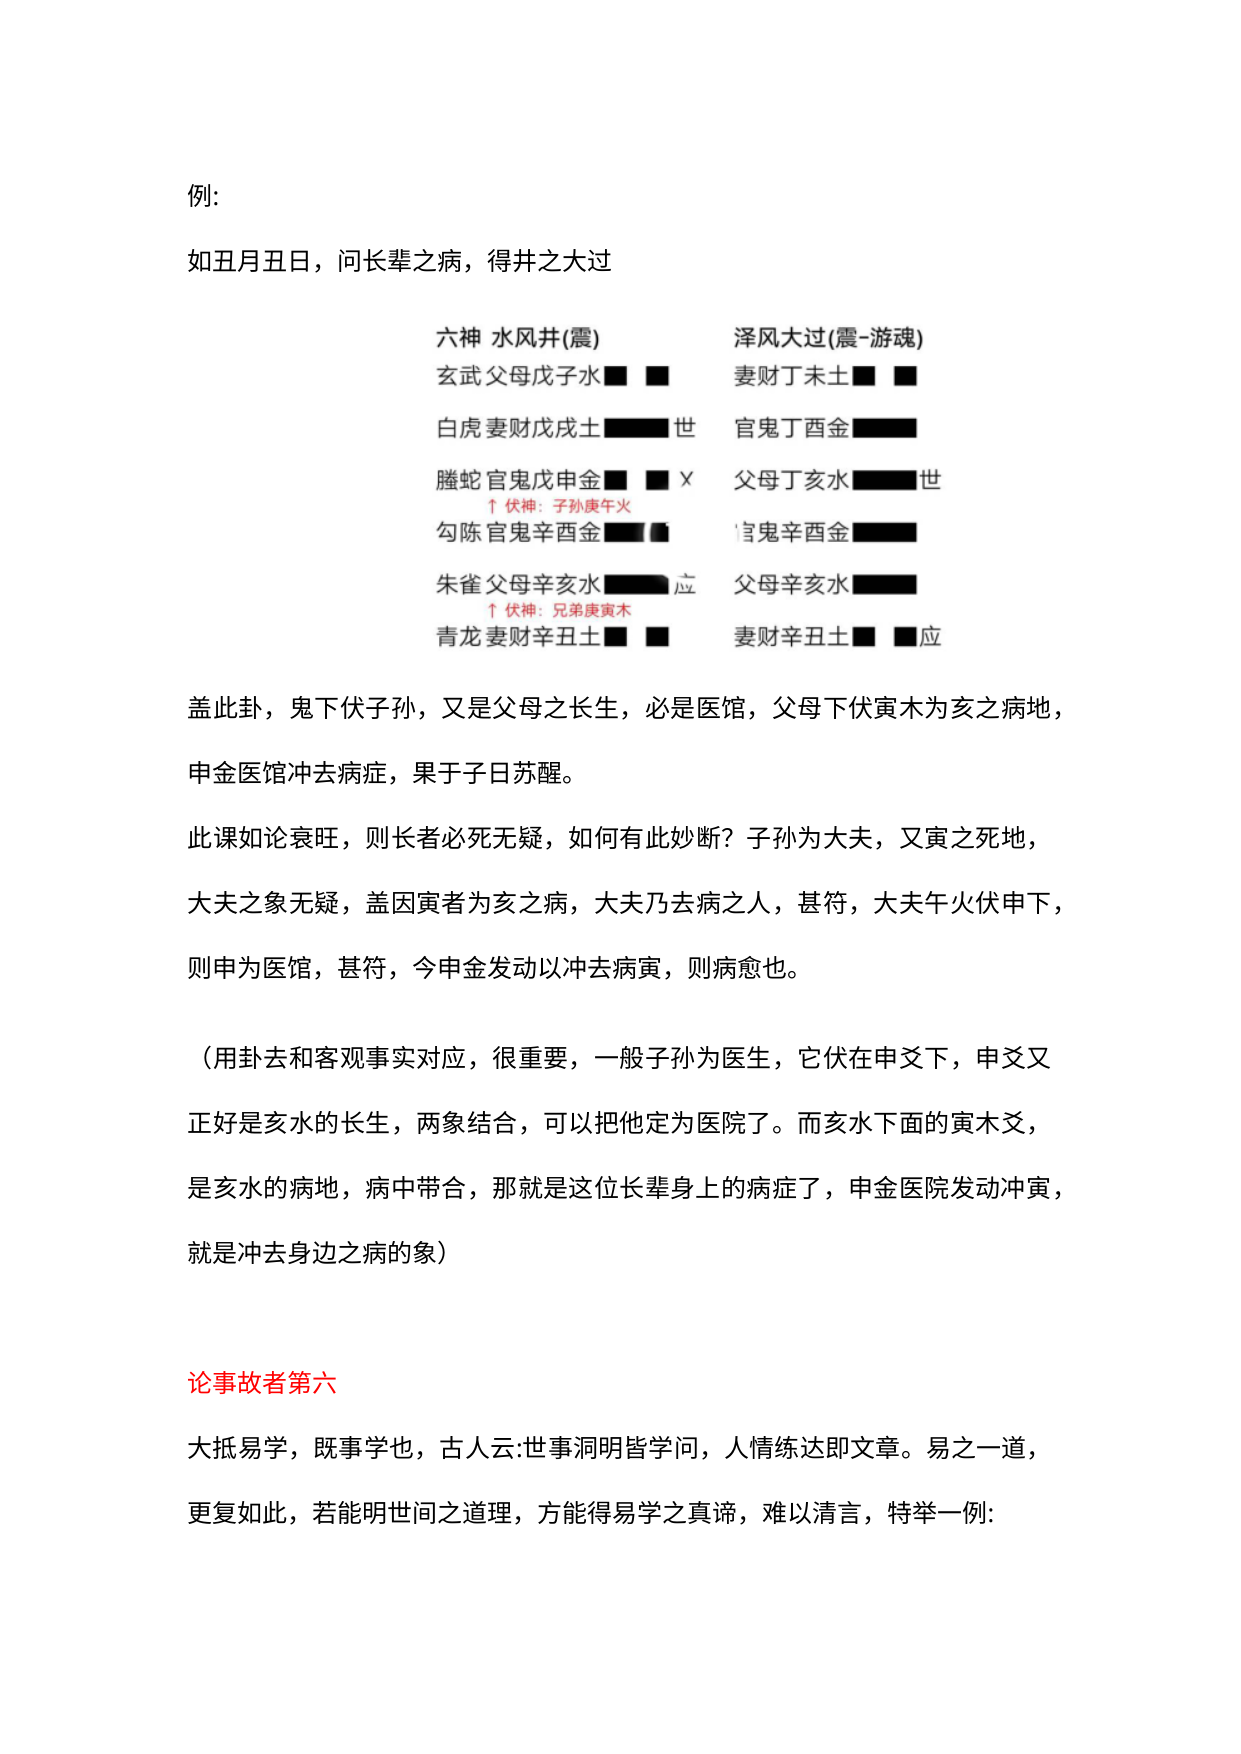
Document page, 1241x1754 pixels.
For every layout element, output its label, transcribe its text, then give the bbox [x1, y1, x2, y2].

picture [428, 317, 950, 660]
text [187, 162, 1053, 292]
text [187, 1024, 1053, 1544]
